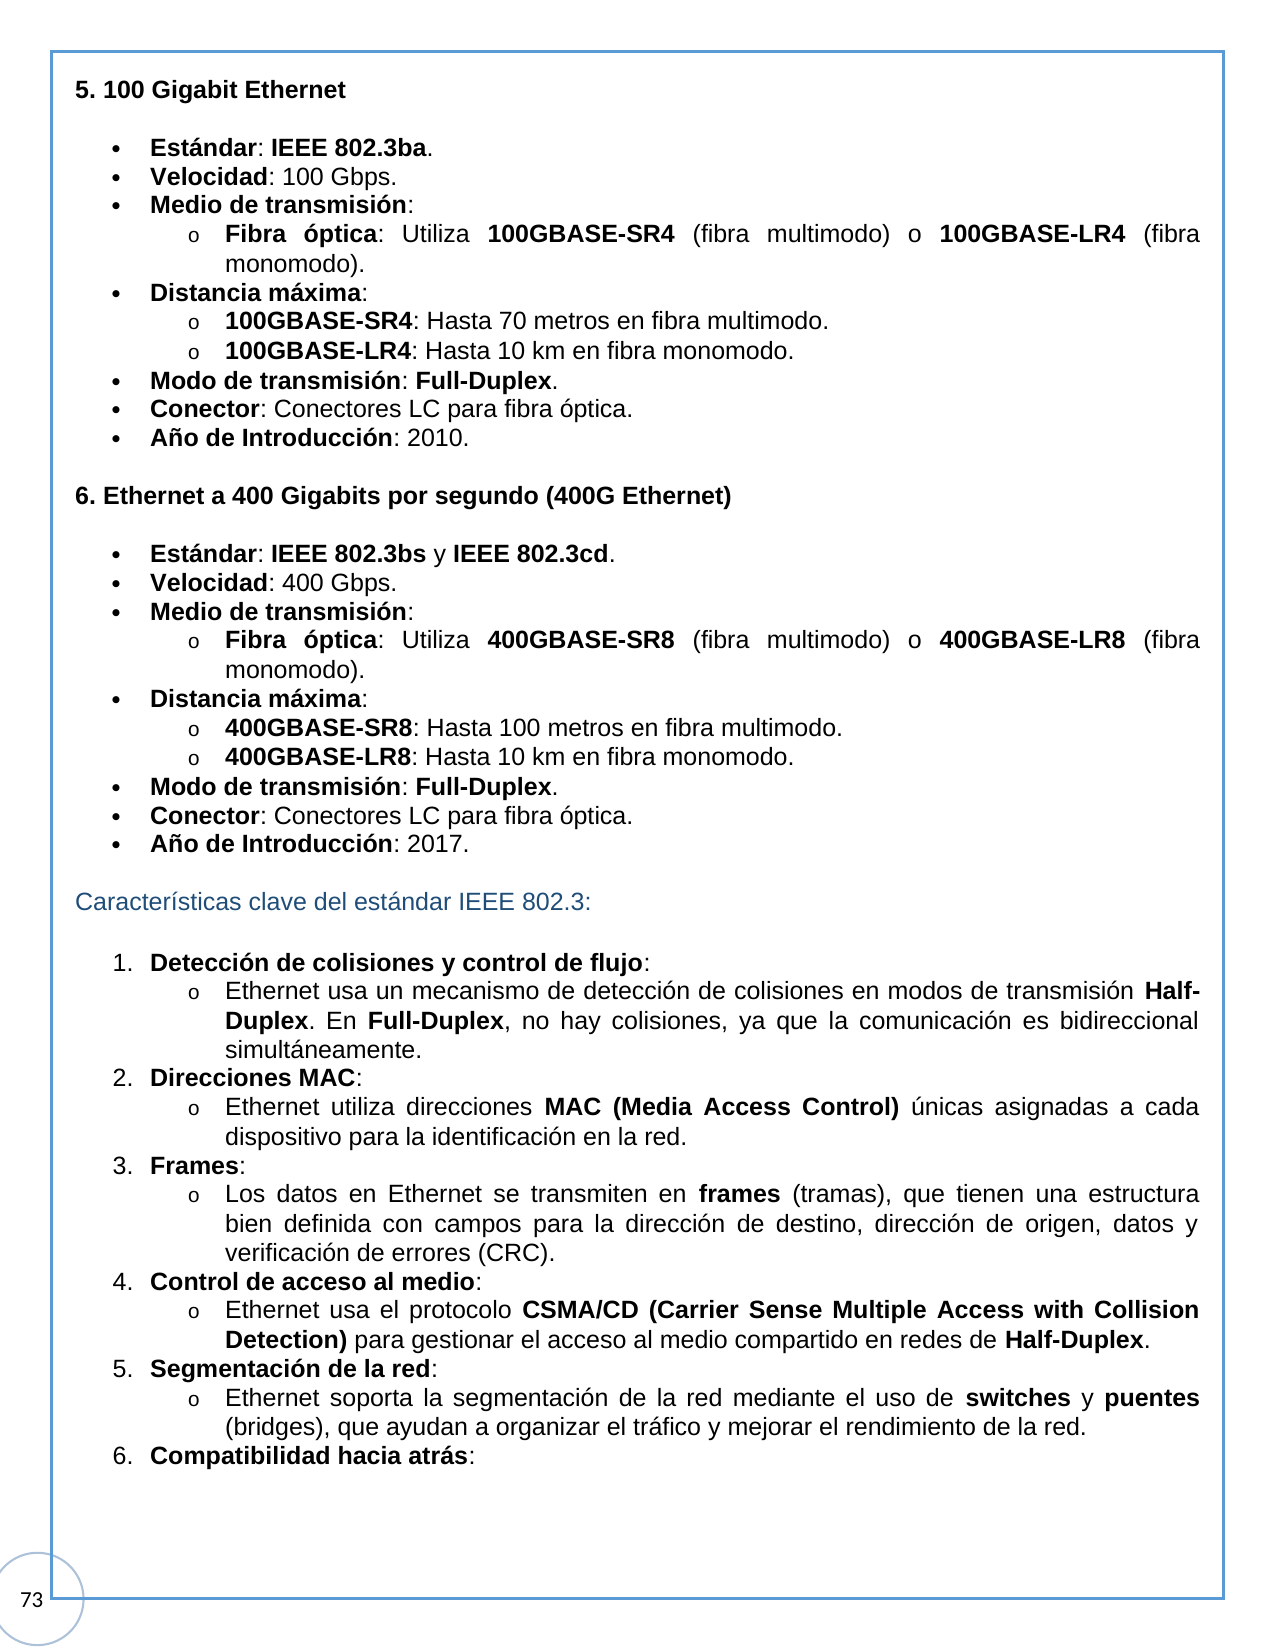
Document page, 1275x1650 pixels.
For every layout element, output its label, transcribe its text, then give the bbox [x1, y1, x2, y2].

list Ethernet usa un mecanismo de detección de colisiones en modos de transmisión Half-Duplex. En Full-Duplex, no hay colisiones, ya que la comunicación es bidireccional simultáneamente. [187, 976, 1200, 1063]
list Control de acceso al medio: [112, 1267, 1200, 1295]
list Fibra óptica: Utiliza 100GBASE-SR4 (fibra multimodo) o 100GBASE-LR4 (fibra monomodo). [187, 219, 1200, 278]
list Conector: Conectores LC para fibra óptica. [112, 801, 1200, 829]
list Año de Introducción: 2010. [112, 423, 1200, 452]
list Medio de transmisión: [112, 597, 1200, 625]
list Fibra óptica: Utiliza 400GBASE-SR8 (fibra multimodo) o 400GBASE-LR8 (fibra monomodo). [187, 625, 1200, 684]
list Modo de transmisión: Full-Duplex. [112, 772, 1200, 801]
subtitle 5. 100 Gigabit Ethernet [75, 75, 1200, 104]
list Estándar: IEEE 802.3ba. [112, 133, 1200, 162]
list Modo de transmisión: Full-Duplex. [112, 366, 1200, 394]
list 100GBASE-LR4: Hasta 10 km en fibra monomodo. [187, 336, 1200, 366]
list Conector: Conectores LC para fibra óptica. [112, 394, 1200, 423]
list Ethernet usa el protocolo CSMA/CD (Carrier Sense Multiple Access with Collision Detection) para gestionar el acceso al medio compartido en redes de Half-Duplex. [187, 1295, 1200, 1354]
list Detección de colisiones y control de flujo: [112, 947, 1200, 976]
subtitle 6. Ethernet a 400 Gigabits por segundo (400G Ethernet) [75, 481, 1200, 510]
list 400GBASE-LR8: Hasta 10 km en fibra monomodo. [187, 742, 1200, 772]
subtitle Características clave del estándar IEEE 802.3: [75, 887, 1200, 916]
list Segmentación de la red: [112, 1354, 1200, 1382]
list Año de Introducción: 2017. [112, 829, 1200, 858]
list Estándar: IEEE 802.3bs y IEEE 802.3cd. [112, 539, 1200, 568]
list Los datos en Ethernet se transmiten en frames (tramas), que tienen una estructura bien definida con campos para la dirección de destino, dirección de origen, datos y verificación de errores (CRC). [187, 1179, 1200, 1267]
list Ethernet soporta la segmentación de la red mediante el uso de switches y puentes (bridges), que ayudan a organizar el tráfico y mejorar el rendimiento de la red. [187, 1382, 1200, 1441]
list Direcciones MAC: [112, 1063, 1200, 1092]
list Distancia máxima: [112, 278, 1200, 306]
list Medio de transmisión: [112, 190, 1200, 219]
list 400GBASE-SR8: Hasta 100 metros en fibra multimodo. [187, 712, 1200, 742]
list 100GBASE-SR4: Hasta 70 metros en fibra multimodo. [187, 306, 1200, 336]
list Velocidad: 100 Gbps. [112, 162, 1200, 190]
list Compatibilidad hacia atrás: [112, 1441, 1200, 1470]
list Distancia máxima: [112, 684, 1200, 712]
list Frames: [112, 1151, 1200, 1179]
list Velocidad: 400 Gbps. [112, 568, 1200, 597]
list Ethernet utiliza direcciones MAC (Media Access Control) únicas asignadas a cada dispositivo para la identificación en la red. [187, 1092, 1200, 1151]
